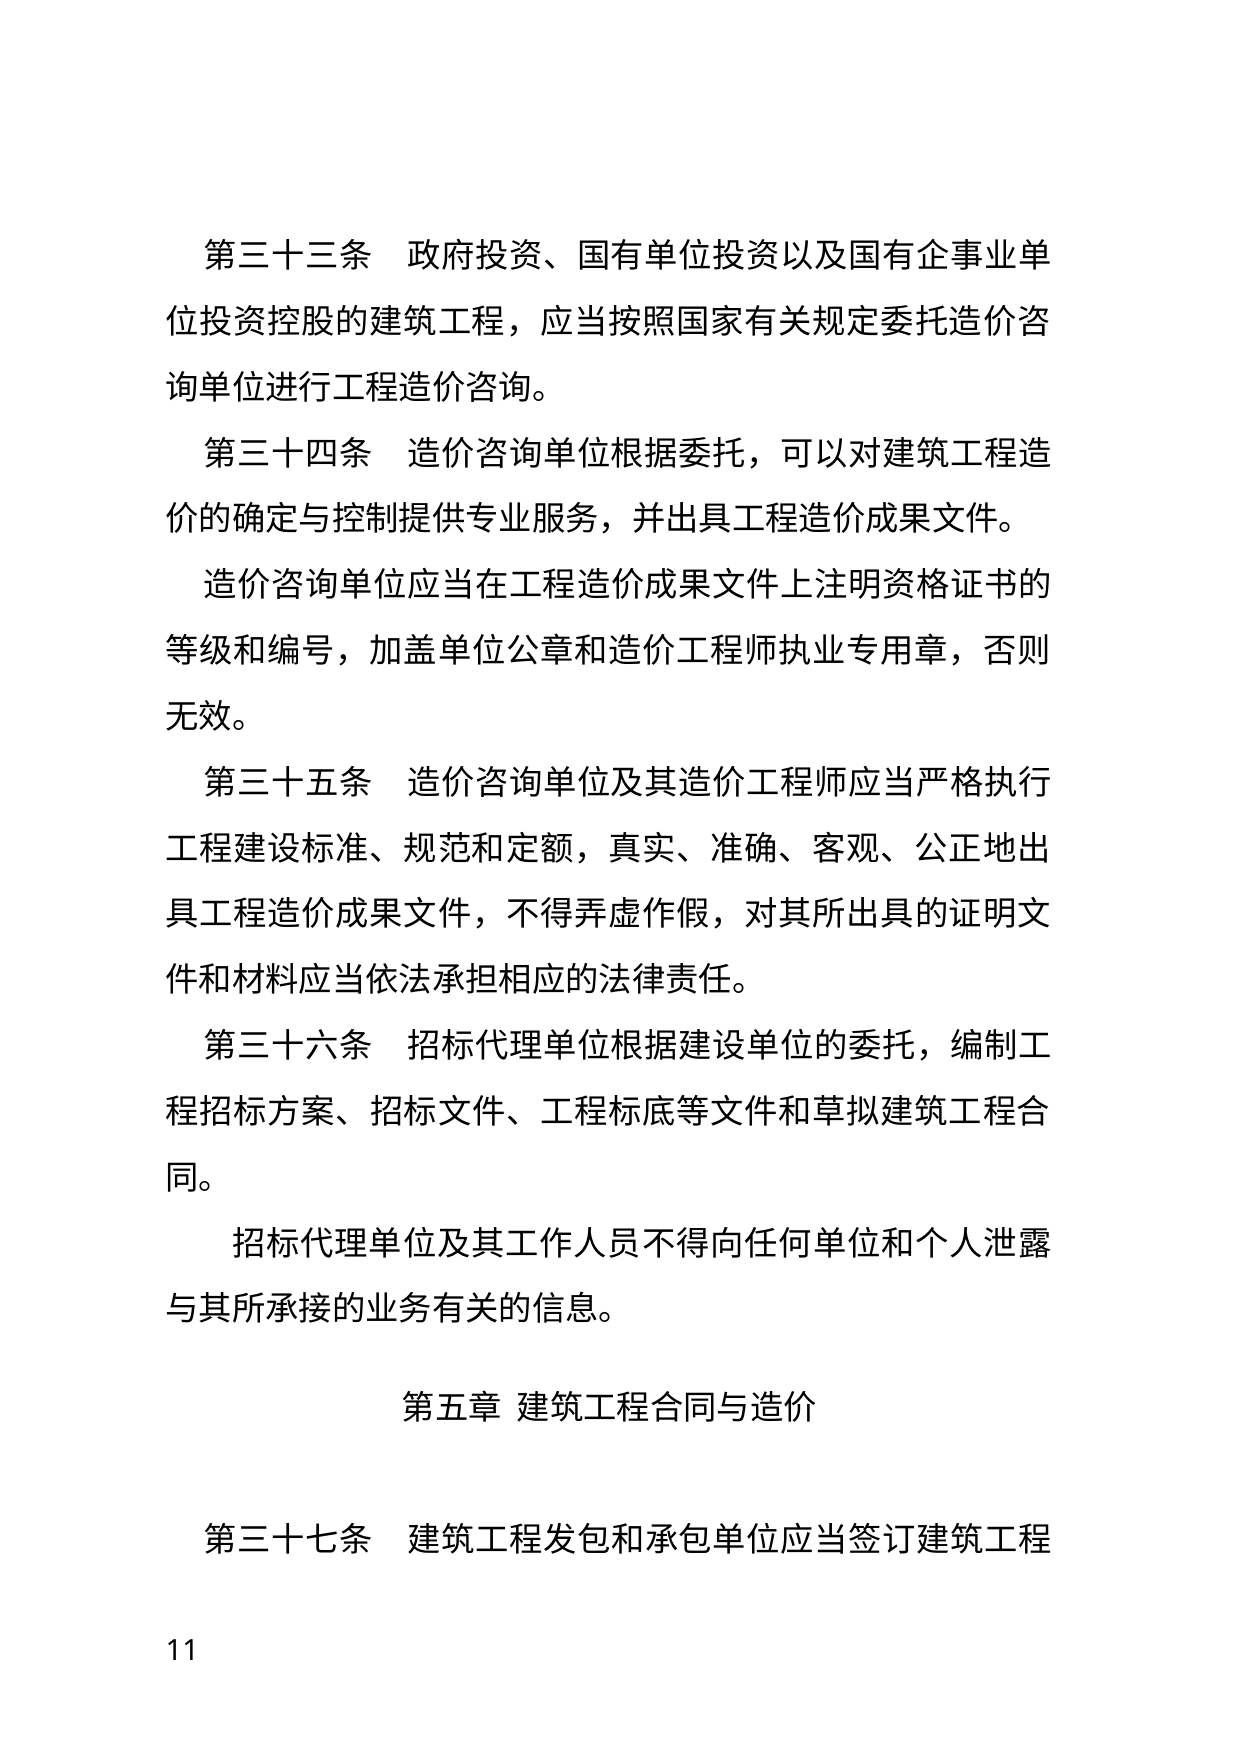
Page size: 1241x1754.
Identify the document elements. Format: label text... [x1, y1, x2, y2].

text 造价咨询单位应当在工程造价成果文件上注明资格证书的等级和编号，加盖单位公章和造价工程师执业专用章，否则无效。 [165, 549, 1052, 747]
text 第五章 建筑工程合同与造价 [165, 1372, 1052, 1438]
text 第三十五条 造价咨询单位及其造价工程师应当严格执行工程建设标准、规范和定额，真实、准确、客观、公正地出具工程造价成果文件，不得弄虚作假，对其所出具的证明文件和材料应当依法承担相应的法律责任。 [165, 747, 1052, 1010]
text 招标代理单位及其工作人员不得向任何单位和个人泄露与其所承接的业务有关的信息。 [165, 1207, 1052, 1339]
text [165, 1504, 1052, 1569]
text 第三十三条 政府投资、国有单位投资以及国有企事业单位投资控股的建筑工程，应当按照国家有关规定委托造价咨询单位进行工程造价咨询。 [165, 220, 1052, 417]
text 第三十四条 造价咨询单位根据委托，可以对建筑工程造价的确定与控制提供专业服务，并出具工程造价成果文件。 [165, 417, 1052, 549]
text 第三十六条 招标代理单位根据建设单位的委托，编制工程招标方案、招标文件、工程标底等文件和草拟建筑工程合同。 [165, 1010, 1052, 1207]
